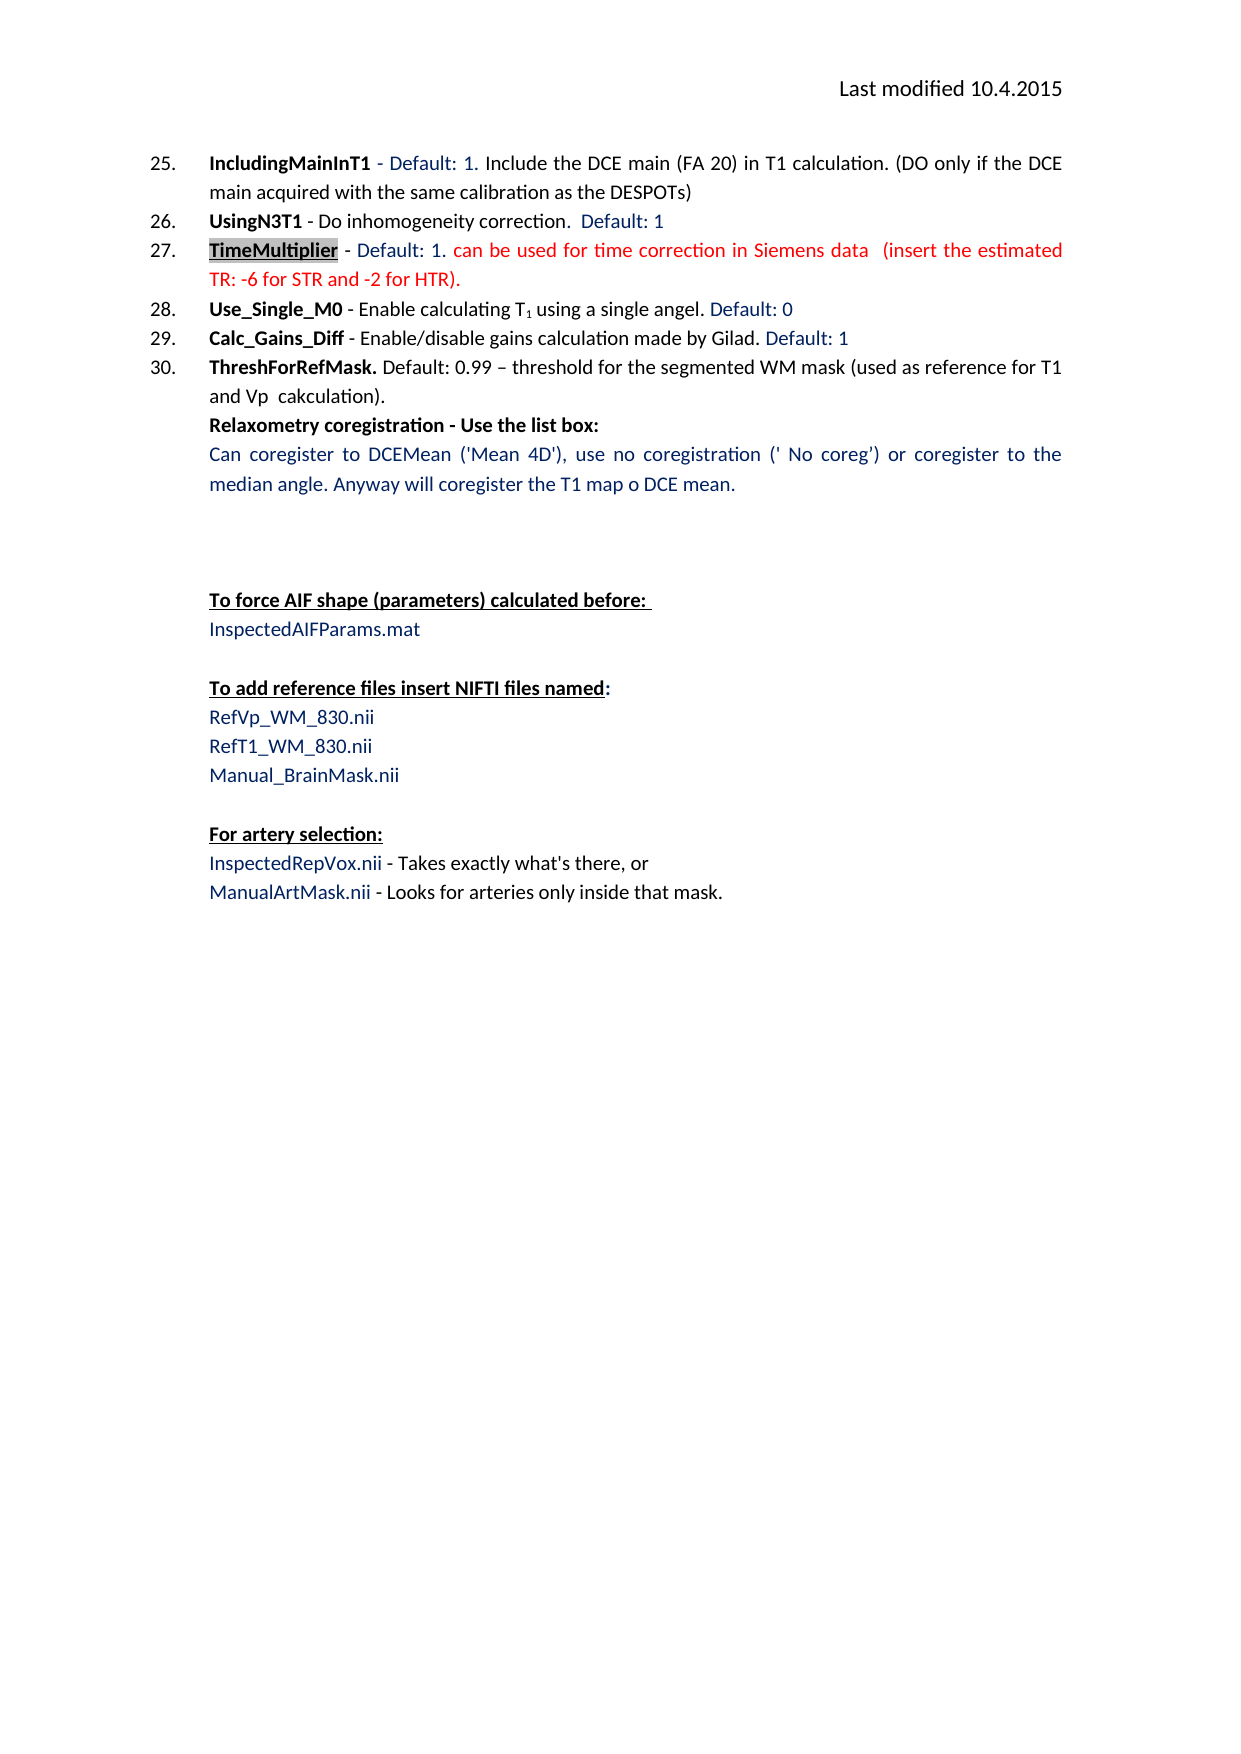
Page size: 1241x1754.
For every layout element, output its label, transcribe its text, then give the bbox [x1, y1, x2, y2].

list UsingN3T1 - Do inhomogeneity correction. Default: 1 [150, 208, 1063, 234]
list To add reference files insert NIFTI files named: [209, 675, 1063, 700]
text Relaxometry coregistration - Use the list box: [209, 412, 1063, 438]
list InspectedRepVox.nii - Takes exactly what's there, or [209, 850, 1063, 875]
text InspectedAIFParams.mat [209, 617, 1063, 642]
text To force AIF shape (parameters) calculated before: [209, 587, 1063, 613]
list TimeMultiplier - Default: 1. can be used for time correction in Siemens data (insert the estimated TR: -6 for STR and -2 for HTR). [150, 237, 1063, 292]
list ThreshForRefMask. Default: 0.99 – threshold for the segmented WM mask (used as reference for T1 and Vp cakculation). [150, 354, 1063, 409]
list ManualArtMask.nii - Looks for arteries only inside that mask. [209, 879, 1063, 904]
list RefVp_WM_830.nii [209, 704, 1063, 729]
text Can coregister to DCEMean ('Mean 4D'), use no coregistration (' No coreg’) or coregister to the median angle. Anyway will coregister the T1 map o DCE mean. [209, 442, 1063, 496]
list IncludingMainInT1 - Default: 1. Include the DCE main (FA 20) in T1 calculation. (DO only if the DCE main acquired with the same calibration as the DESPOTs) [150, 150, 1063, 204]
list For artery selection: [209, 821, 1063, 846]
list Manual_BrainMask.nii [209, 762, 1063, 788]
list Calc_Gains_Diff - Enable/disable gains calculation made by Gilad. Default: 1 [150, 325, 1063, 350]
list RefT1_WM_830.nii [209, 733, 1063, 759]
list Use_Single_M0 - Enable calculating T1 using a single angel. Default: 0 [150, 296, 1063, 321]
